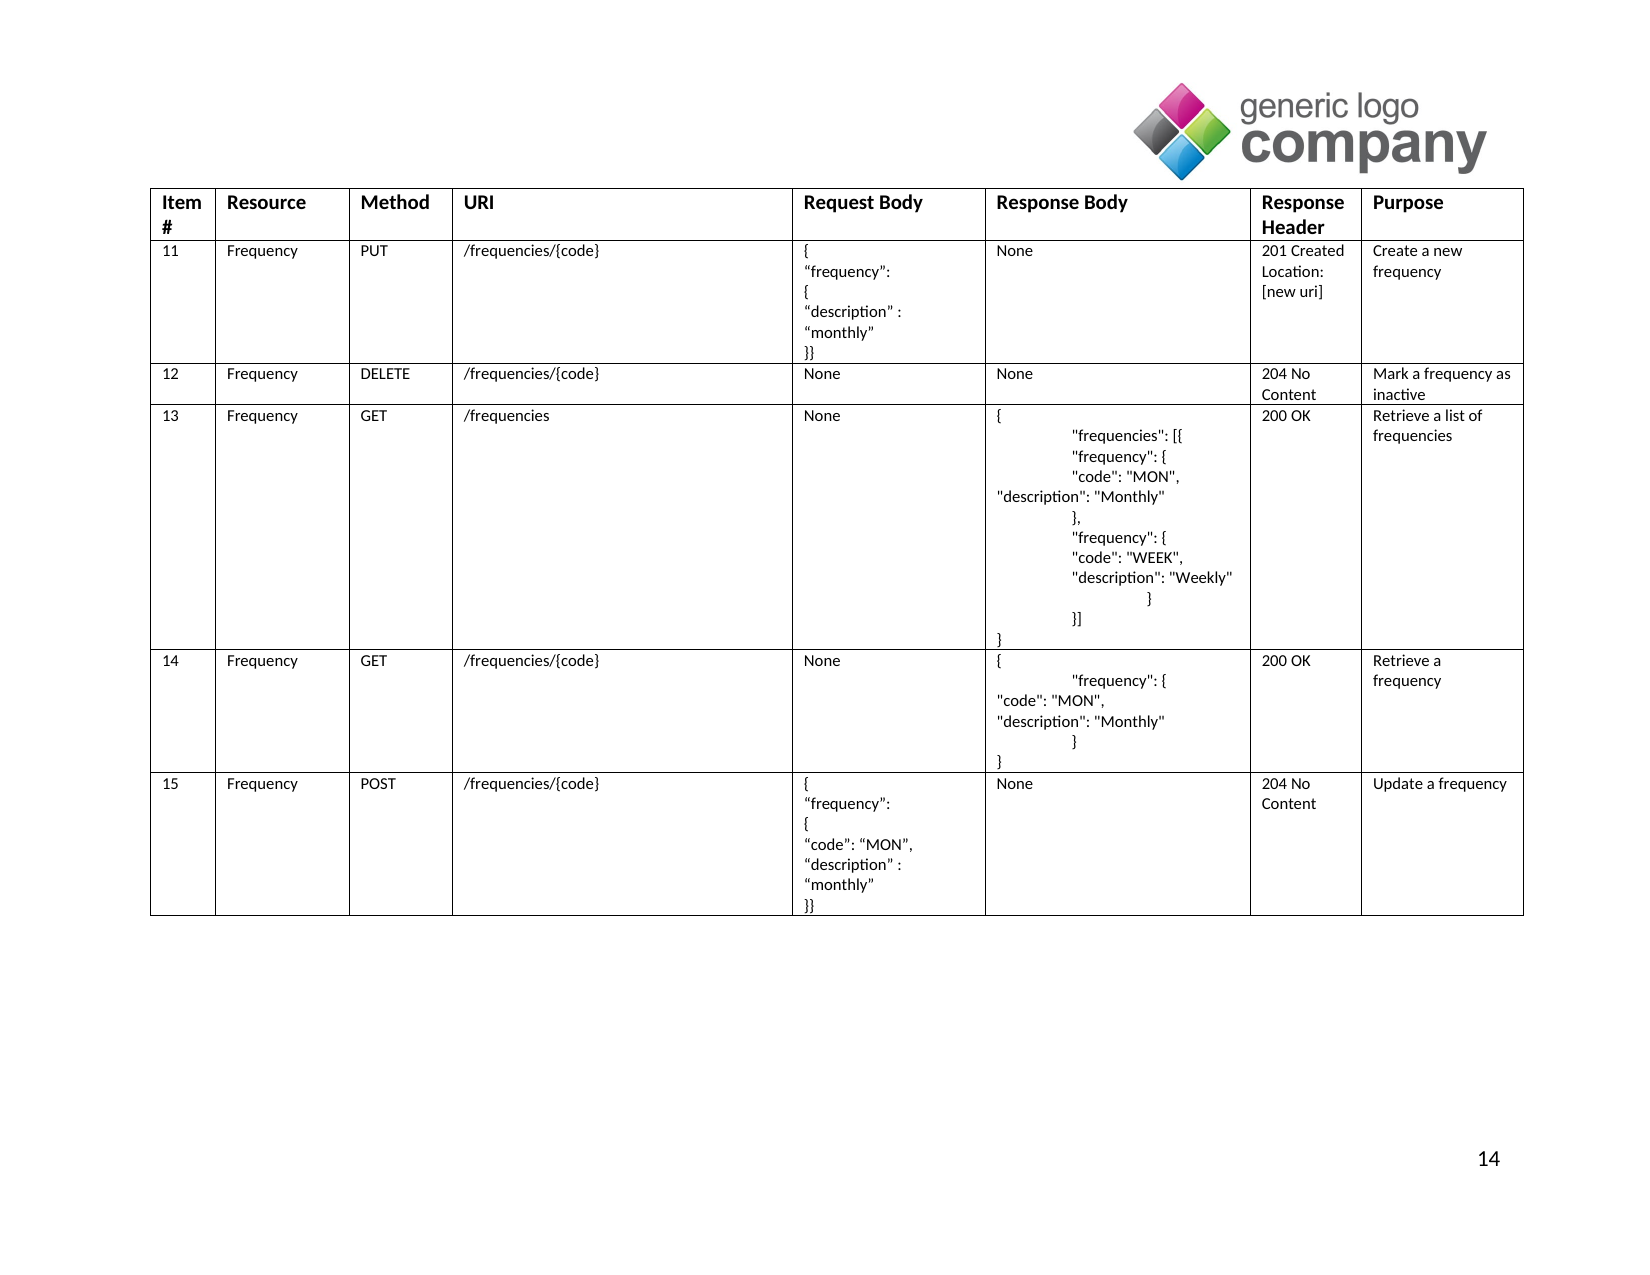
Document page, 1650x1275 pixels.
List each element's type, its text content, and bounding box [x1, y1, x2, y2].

picture [1124, 75, 1500, 188]
table_cell 13 [151, 405, 215, 649]
table_header Response Body [986, 189, 1250, 240]
table_cell /frequencies/{code} [453, 364, 792, 404]
table_cell 204 No Content [1251, 773, 1361, 915]
table_cell 14 [151, 650, 215, 772]
table_cell None [793, 405, 985, 649]
table_cell Frequency [216, 364, 349, 404]
table_cell None [986, 241, 1250, 363]
table_header Request Body [793, 189, 985, 240]
table_header Resource [216, 189, 349, 240]
table_cell PUT [350, 241, 452, 363]
table_cell None [793, 364, 985, 404]
table_header Item # [151, 189, 215, 240]
table_cell None [793, 650, 985, 772]
table_cell { “frequency”: { “code”: “MON”, “description” : “monthly” }} [793, 773, 985, 915]
table_cell None [986, 773, 1250, 915]
table_cell /frequencies [453, 405, 792, 649]
table_cell 15 [151, 773, 215, 915]
table_header Method [350, 189, 452, 240]
table_cell None [986, 364, 1250, 404]
table_cell { "frequency": { "code": "MON", "description": "Monthly" } } [986, 650, 1250, 772]
table_cell 12 [151, 364, 215, 404]
table_header URI [453, 189, 792, 240]
table_cell 200 OK [1251, 650, 1361, 772]
table_cell Frequency [216, 405, 349, 649]
table_cell 201 Created Location: [new uri] [1251, 241, 1361, 363]
table_cell { "frequencies": [{ "frequency": { "code": "MON", "description": "Monthly" }, "frequency": { "code": "WEEK", "description": "Weekly" } }] } [986, 405, 1250, 649]
table_cell { “frequency”: { “description” : “monthly” }} [793, 241, 985, 363]
table_cell GET [350, 650, 452, 772]
table_cell /frequencies/{code} [453, 650, 792, 772]
table_cell Mark a frequency as inactive [1362, 364, 1523, 404]
table_cell 200 OK [1251, 405, 1361, 649]
table_cell Retrieve a list of frequencies [1362, 405, 1523, 649]
table_cell /frequencies/{code} [453, 241, 792, 363]
table_cell Create a new frequency [1362, 241, 1523, 363]
table_cell Frequency [216, 650, 349, 772]
table_cell Frequency [216, 773, 349, 915]
table_cell POST [350, 773, 452, 915]
table_header Purpose [1362, 189, 1523, 240]
table_cell Update a frequency [1362, 773, 1523, 915]
table_cell Frequency [216, 241, 349, 363]
table_cell 11 [151, 241, 215, 363]
table_cell /frequencies/{code} [453, 773, 792, 915]
table_cell GET [350, 405, 452, 649]
table_cell DELETE [350, 364, 452, 404]
table_header Response Header [1251, 189, 1361, 240]
table_cell 204 No Content [1251, 364, 1361, 404]
table_cell Retrieve a frequency [1362, 650, 1523, 772]
